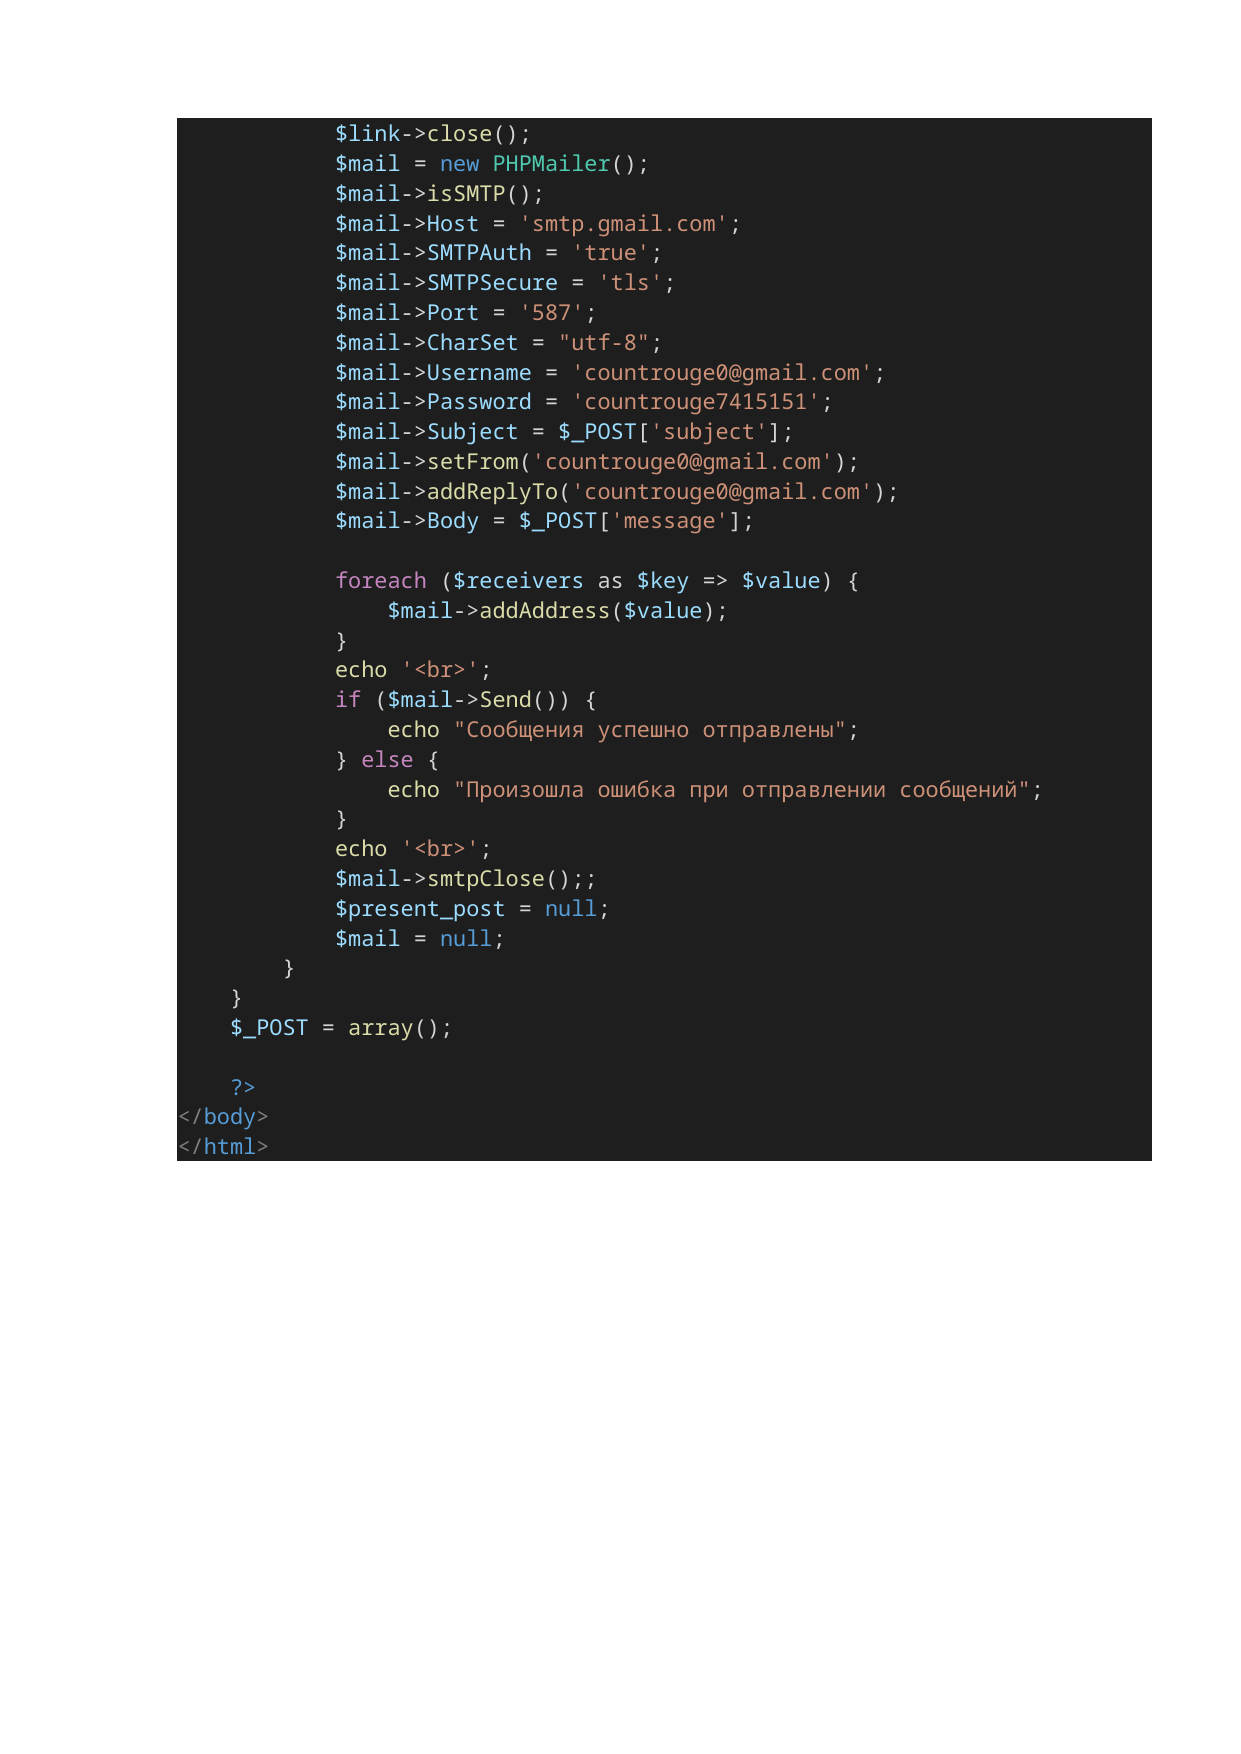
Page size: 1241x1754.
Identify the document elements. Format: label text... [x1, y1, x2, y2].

text } [177, 803, 1152, 833]
text $_POST = array(); [177, 1012, 1152, 1042]
text $mail = null; [177, 922, 1152, 952]
text $present_post = null; [177, 893, 1152, 922]
text $mail = new PHPMailer(); [177, 148, 1152, 178]
text ?> [177, 1071, 1152, 1101]
text foreach ($receivers as $key => $value) { [177, 565, 1152, 595]
text $mail->Subject = $_POST['subject']; [177, 416, 1152, 446]
text echo "Произошла ошибка при отправлении сообщений"; [177, 773, 1152, 803]
text $mail->setFrom('countrouge0@gmail.com'); [177, 446, 1152, 476]
text $mail->Username = 'countrouge0@gmail.com'; [177, 356, 1152, 386]
text $mail->Body = $_POST['message']; [177, 505, 1152, 535]
text echo "Сообщения успешно отправлены"; [177, 714, 1152, 744]
text $mail->smtpClose();; [177, 863, 1152, 893]
text $mail->isSMTP(); [177, 178, 1152, 207]
text $mail->addAddress($value); [177, 595, 1152, 624]
text $mail->CharSet = "utf-8"; [177, 327, 1152, 356]
text $mail->Host = 'smtp.gmail.com'; [177, 207, 1152, 237]
text $link->close(); [177, 118, 1152, 148]
text } [177, 982, 1152, 1012]
text echo '<br>'; [177, 654, 1152, 684]
text $mail->SMTPAuth = 'true'; [177, 237, 1152, 267]
text echo '<br>'; [177, 833, 1152, 863]
text $mail->SMTPSecure = 'tls'; [177, 267, 1152, 297]
text </html> [177, 1131, 1152, 1161]
text $mail->Password = 'countrouge7415151'; [177, 386, 1152, 416]
text } else { [177, 744, 1152, 773]
text </body> [177, 1101, 1152, 1131]
text $mail->Port = '587'; [177, 297, 1152, 327]
text } [177, 624, 1152, 654]
text } [177, 952, 1152, 982]
text $mail->addReplyTo('countrouge0@gmail.com'); [177, 476, 1152, 505]
text if ($mail->Send()) { [177, 684, 1152, 714]
